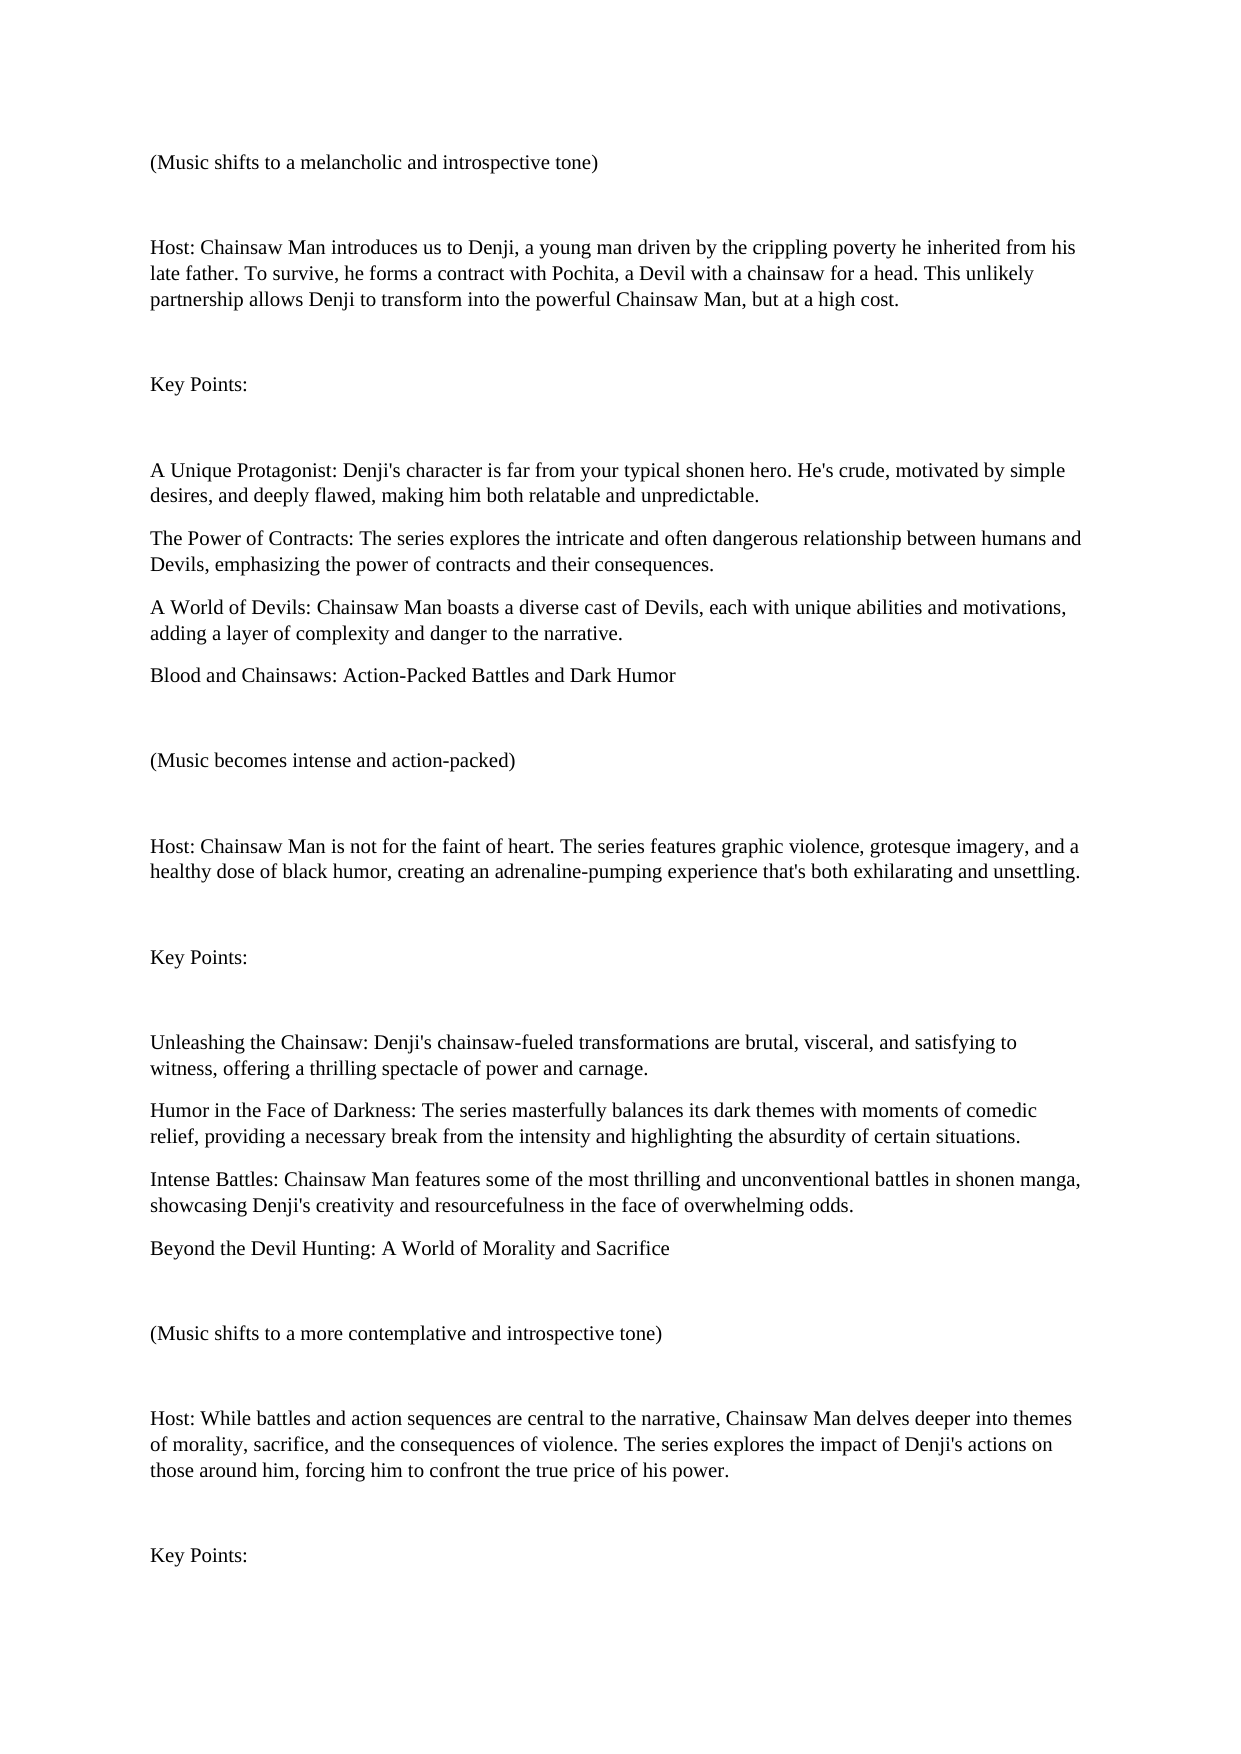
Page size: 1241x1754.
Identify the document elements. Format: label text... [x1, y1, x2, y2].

text Blood and Chainsaws: Action-Packed Battles and Dark Humor [150, 663, 1090, 687]
text (Music shifts to a more contemplative and introspective tone) [150, 1321, 1090, 1345]
text The Power of Contracts: The series explores the intricate and often dangerous relationship between humans and Devils, emphasizing the power of contracts and their consequences. [150, 526, 1090, 576]
text Beyond the Devil Hunting: A World of Morality and Sacrifice [150, 1236, 1090, 1259]
text Key Points: [150, 1543, 1090, 1567]
text (Music shifts to a melancholic and introspective tone) [150, 150, 1090, 174]
text Host: Chainsaw Man is not for the faint of heart. The series features graphic violence, grotesque imagery, and a healthy dose of black humor, creating an adrenaline-pumping experience that's both exhilarating and unsettling. [150, 833, 1090, 883]
text Intense Battles: Chainsaw Man features some of the most thrilling and unconventional battles in shonen manga, showcasing Denji's creativity and resourcefulness in the face of overwhelming odds. [150, 1167, 1090, 1217]
text Unleashing the Chainsaw: Denji's chainsaw-fueled transformations are brutal, visceral, and satisfying to witness, offering a thrilling spectacle of power and carnage. [150, 1030, 1090, 1080]
text A Unique Protagonist: Denji's character is far from your typical shonen hero. He's crude, motivated by simple desires, and deeply flawed, making him both relatable and unpredictable. [150, 457, 1090, 507]
text Humor in the Face of Darkness: The series masterfully balances its dark themes with moments of comedic relief, providing a necessary break from the intensity and highlighting the absurdity of certain situations. [150, 1098, 1090, 1148]
text Key Points: [150, 372, 1090, 396]
text Host: Chainsaw Man introduces us to Denji, a young man driven by the crippling poverty he inherited from his late father. To survive, he forms a contract with Pochita, a Devil with a chainsaw for a head. This unlikely partnership allows Denji to transform into the powerful Chainsaw Man, but at a high cost. [150, 235, 1090, 311]
text Host: While battles and action sequences are central to the narrative, Chainsaw Man delves deeper into themes of morality, sacrifice, and the consequences of violence. The series explores the impact of Denji's actions on those around him, forcing him to confront the true price of his power. [150, 1406, 1090, 1482]
text (Music becomes intense and action-packed) [150, 748, 1090, 772]
text Key Points: [150, 945, 1090, 969]
text A World of Devils: Chainsaw Man boasts a diverse cast of Devils, each with unique abilities and motivations, adding a layer of complexity and danger to the narrative. [150, 594, 1090, 644]
